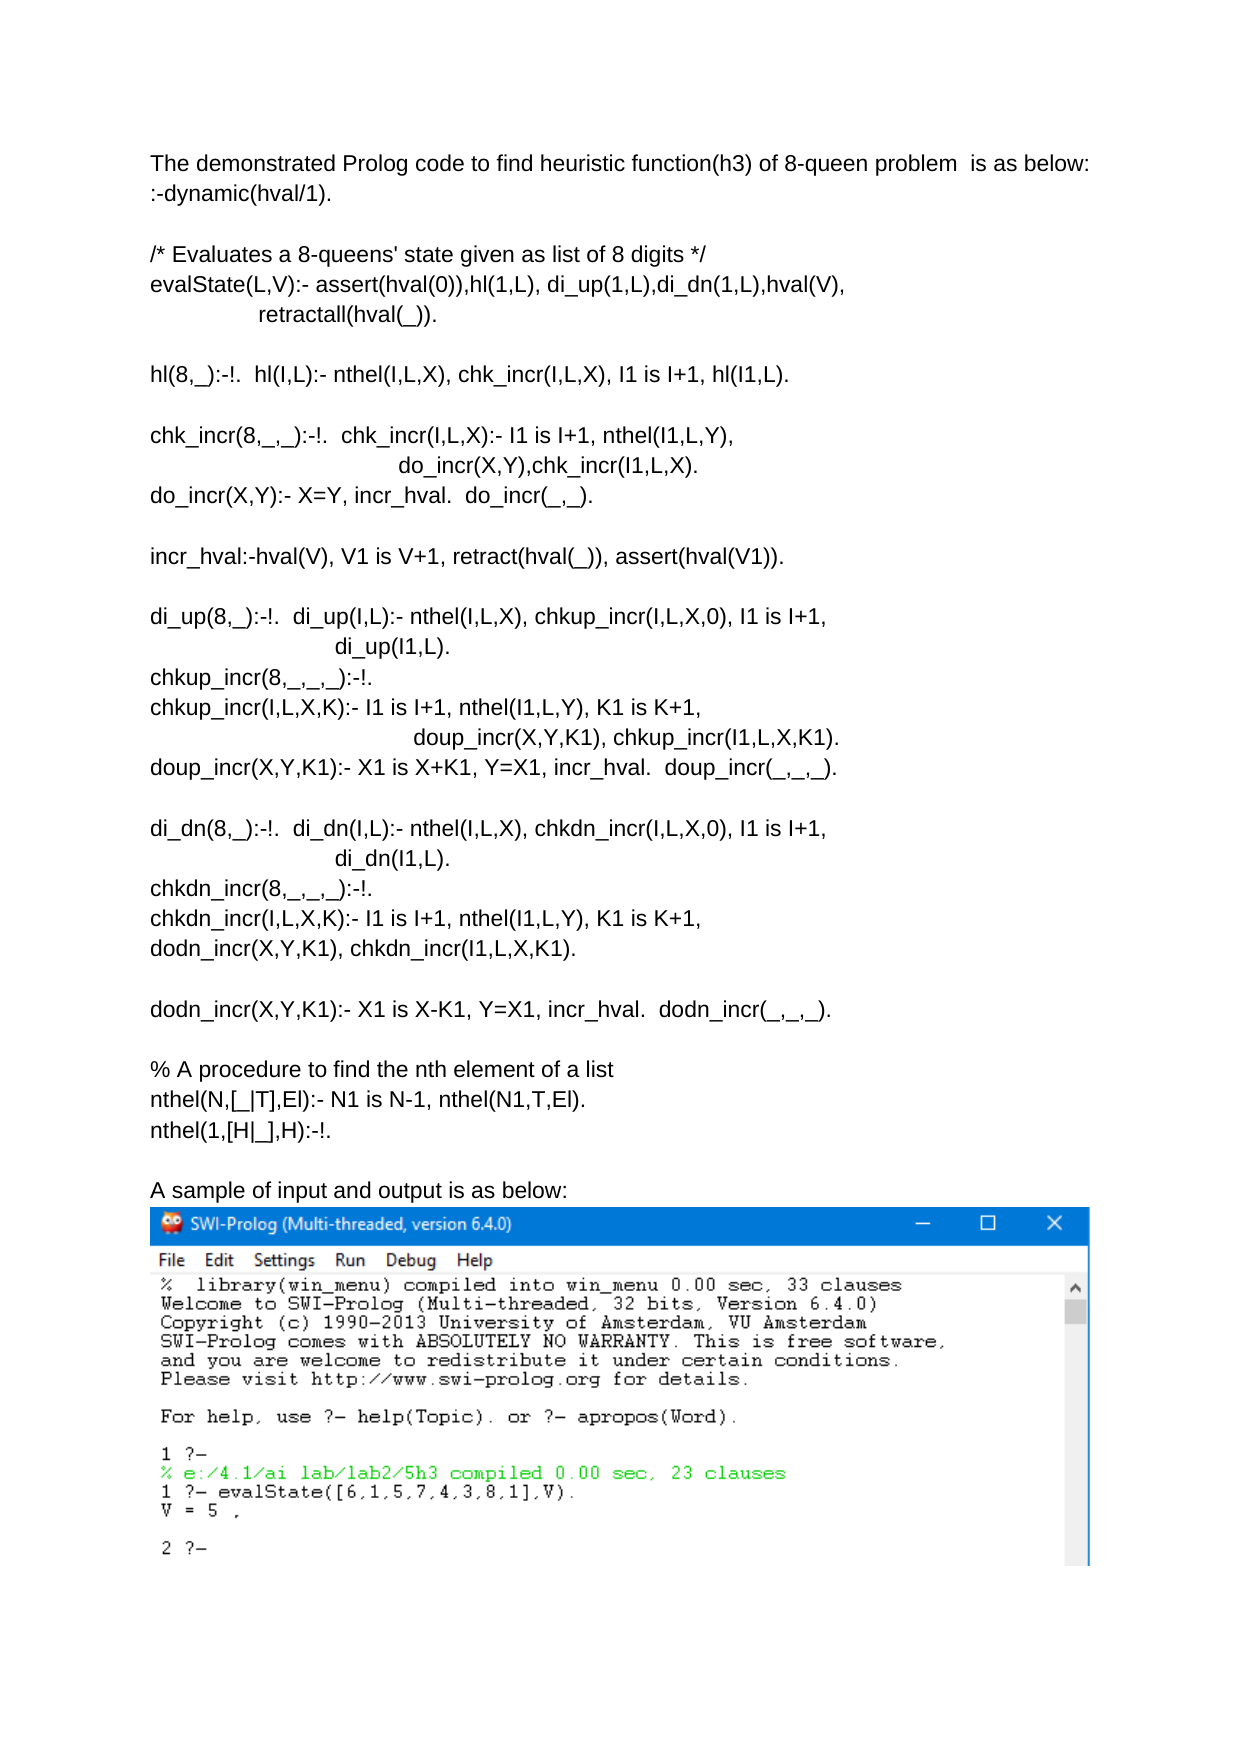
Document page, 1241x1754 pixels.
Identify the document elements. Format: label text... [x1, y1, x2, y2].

text nthel(1,[H|_],H):-!. [150, 1117, 1090, 1143]
text chkup_incr(I,L,X,K):- I1 is I+1, nthel(I1,L,Y), K1 is K+1, [150, 694, 1090, 720]
text di_dn(I1,L). [150, 845, 1090, 871]
text dodn_incr(X,Y,K1):- X1 is X-K1, Y=X1, incr_hval. dodn_incr(_,_,_). [150, 996, 1090, 1022]
text di_up(8,_):-!. di_up(I,L):- nthel(I,L,X), chkup_incr(I,L,X,0), I1 is I+1, [150, 603, 1090, 629]
text hl(8,_):-!. hl(I,L):- nthel(I,L,X), chk_incr(I,L,X), I1 is I+1, hl(I1,L). [150, 361, 1090, 388]
text :-dynamic(hval/1). [150, 180, 1090, 207]
text di_up(I1,L). [150, 633, 1090, 660]
text chkup_incr(8,_,_,_):-!. [150, 663, 1090, 690]
text /* Evaluates a 8-queens' state given as list of 8 digits */ [150, 241, 1090, 267]
text incr_hval:-hval(V), V1 is V+1, retract(hval(_)), assert(hval(V1)). [150, 543, 1090, 569]
text nthel(N,[_|T],El):- N1 is N-1, nthel(N1,T,El). [150, 1086, 1090, 1113]
picture [150, 1207, 1091, 1566]
text doup_incr(X,Y,K1), chkup_incr(I1,L,X,K1). [150, 724, 1090, 750]
text chkdn_incr(I,L,X,K):- I1 is I+1, nthel(I1,L,Y), K1 is K+1, [150, 905, 1090, 932]
text A sample of input and output is as below: [150, 1177, 1090, 1203]
text do_incr(X,Y):- X=Y, incr_hval. do_incr(_,_). [150, 482, 1090, 509]
text do_incr(X,Y),chk_incr(I1,L,X). [150, 452, 1090, 478]
text evalState(L,V):- assert(hval(0)),hl(1,L), di_up(1,L),di_dn(1,L),hval(V), [150, 271, 1090, 297]
text dodn_incr(X,Y,K1), chkdn_incr(I1,L,X,K1). [150, 935, 1090, 962]
text retractall(hval(_)). [150, 301, 1090, 327]
text % A procedure to find the nth element of a list [150, 1056, 1090, 1083]
text chk_incr(8,_,_):-!. chk_incr(I,L,X):- I1 is I+1, nthel(I1,L,Y), [150, 422, 1090, 448]
text The demonstrated Prolog code to find heuristic function(h3) of 8-queen problem is as below: [150, 150, 1090, 176]
text chkdn_incr(8,_,_,_):-!. [150, 875, 1090, 901]
text di_dn(8,_):-!. di_dn(I,L):- nthel(I,L,X), chkdn_incr(I,L,X,0), I1 is I+1, [150, 814, 1090, 841]
text doup_incr(X,Y,K1):- X1 is X+K1, Y=X1, incr_hval. doup_incr(_,_,_). [150, 754, 1090, 781]
